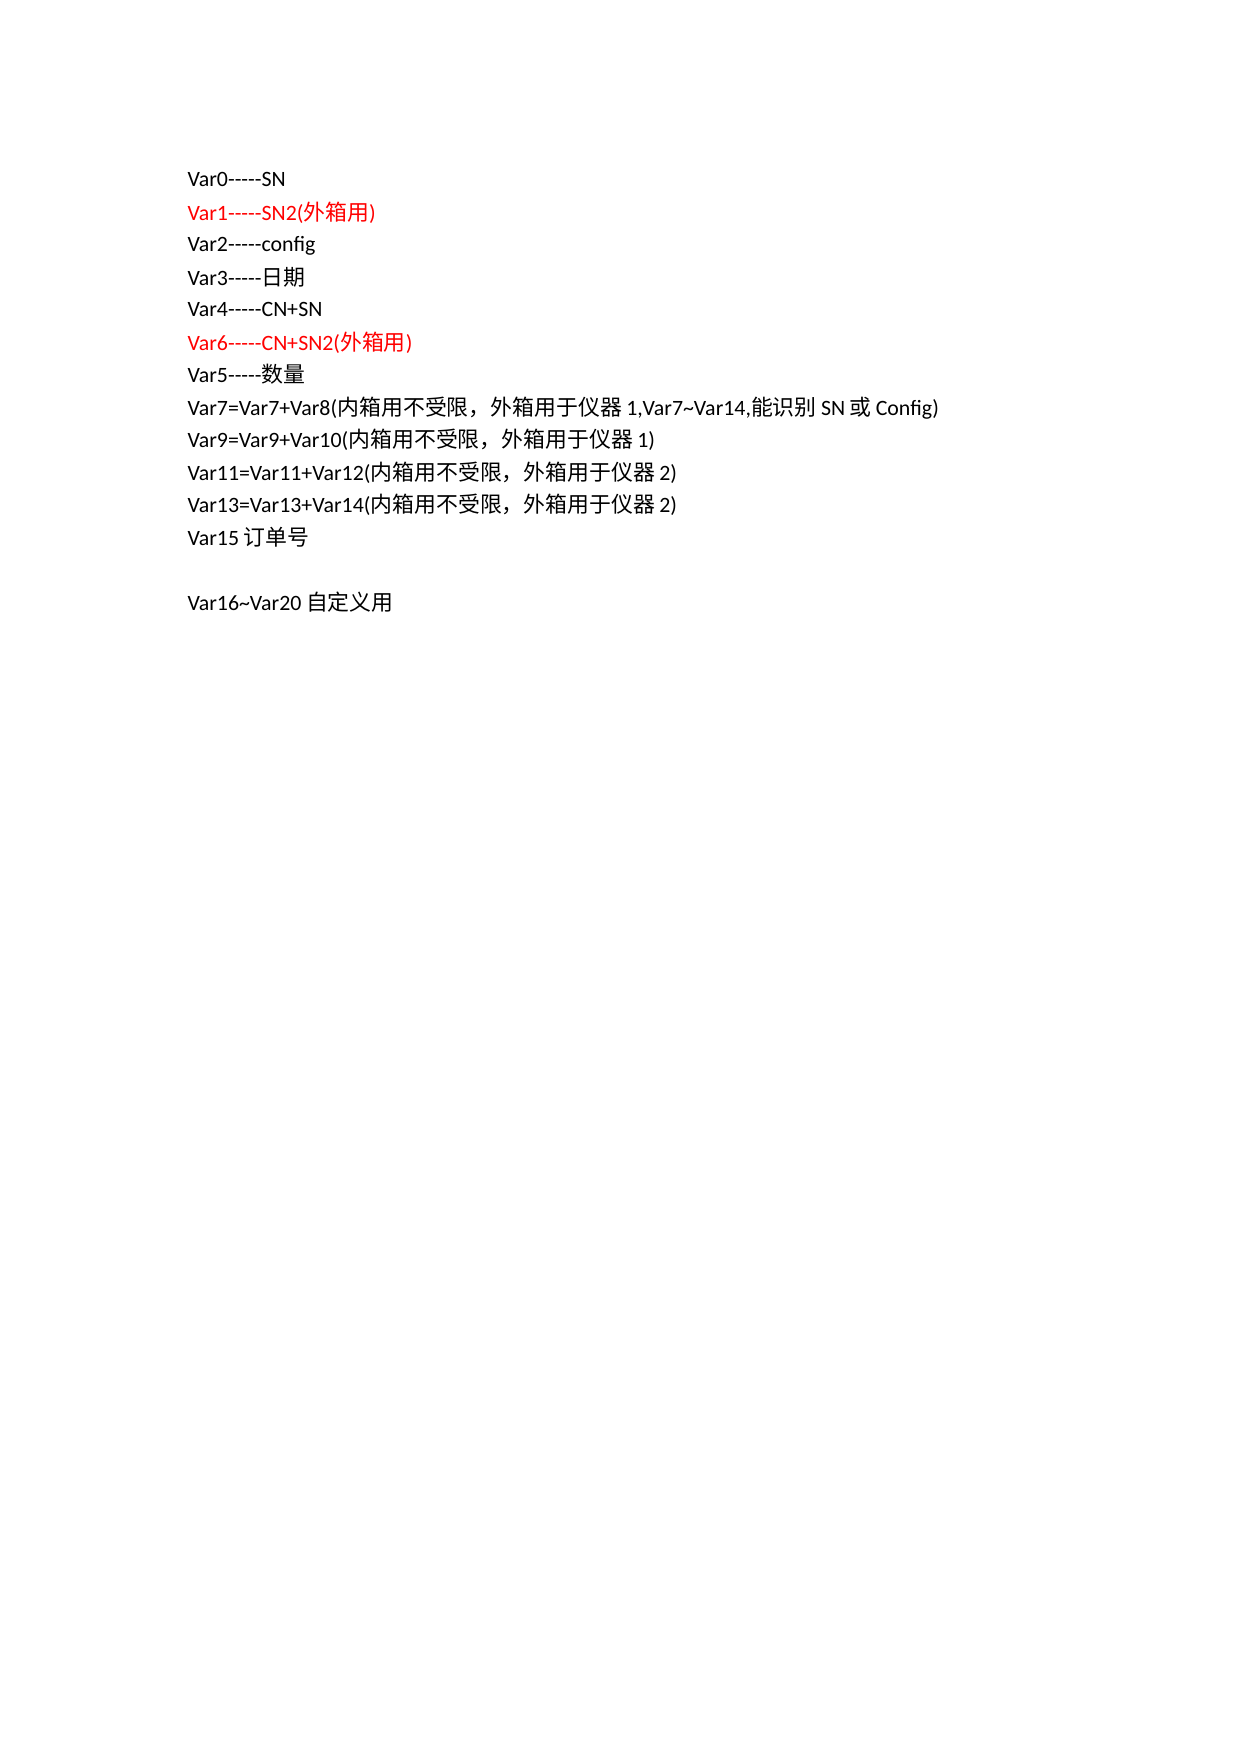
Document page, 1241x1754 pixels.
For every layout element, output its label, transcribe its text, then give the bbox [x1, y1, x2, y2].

text Var0-----SN [187, 162, 1053, 194]
text Var15订单号 [187, 519, 1053, 552]
text Var9=Var9+Var10(内箱用不受限，外箱用于仪器1) [187, 422, 1053, 454]
text Var6-----CN+SN2(外箱用) [187, 324, 1053, 357]
text Var16~Var20自定义用 [187, 584, 1053, 617]
text Var3-----日期 [187, 259, 1053, 292]
text Var1-----SN2(外箱用) [187, 194, 1053, 227]
text Var2-----config [187, 227, 1053, 259]
text Var7=Var7+Var8(内箱用不受限，外箱用于仪器1,Var7~Var14,能识别SN或Config) [187, 389, 1053, 422]
text Var5-----数量 [187, 357, 1053, 389]
text Var13=Var13+Var14(内箱用不受限，外箱用于仪器2) [187, 487, 1053, 519]
text Var4-----CN+SN [187, 292, 1053, 324]
text Var11=Var11+Var12(内箱用不受限，外箱用于仪器2) [187, 454, 1053, 487]
